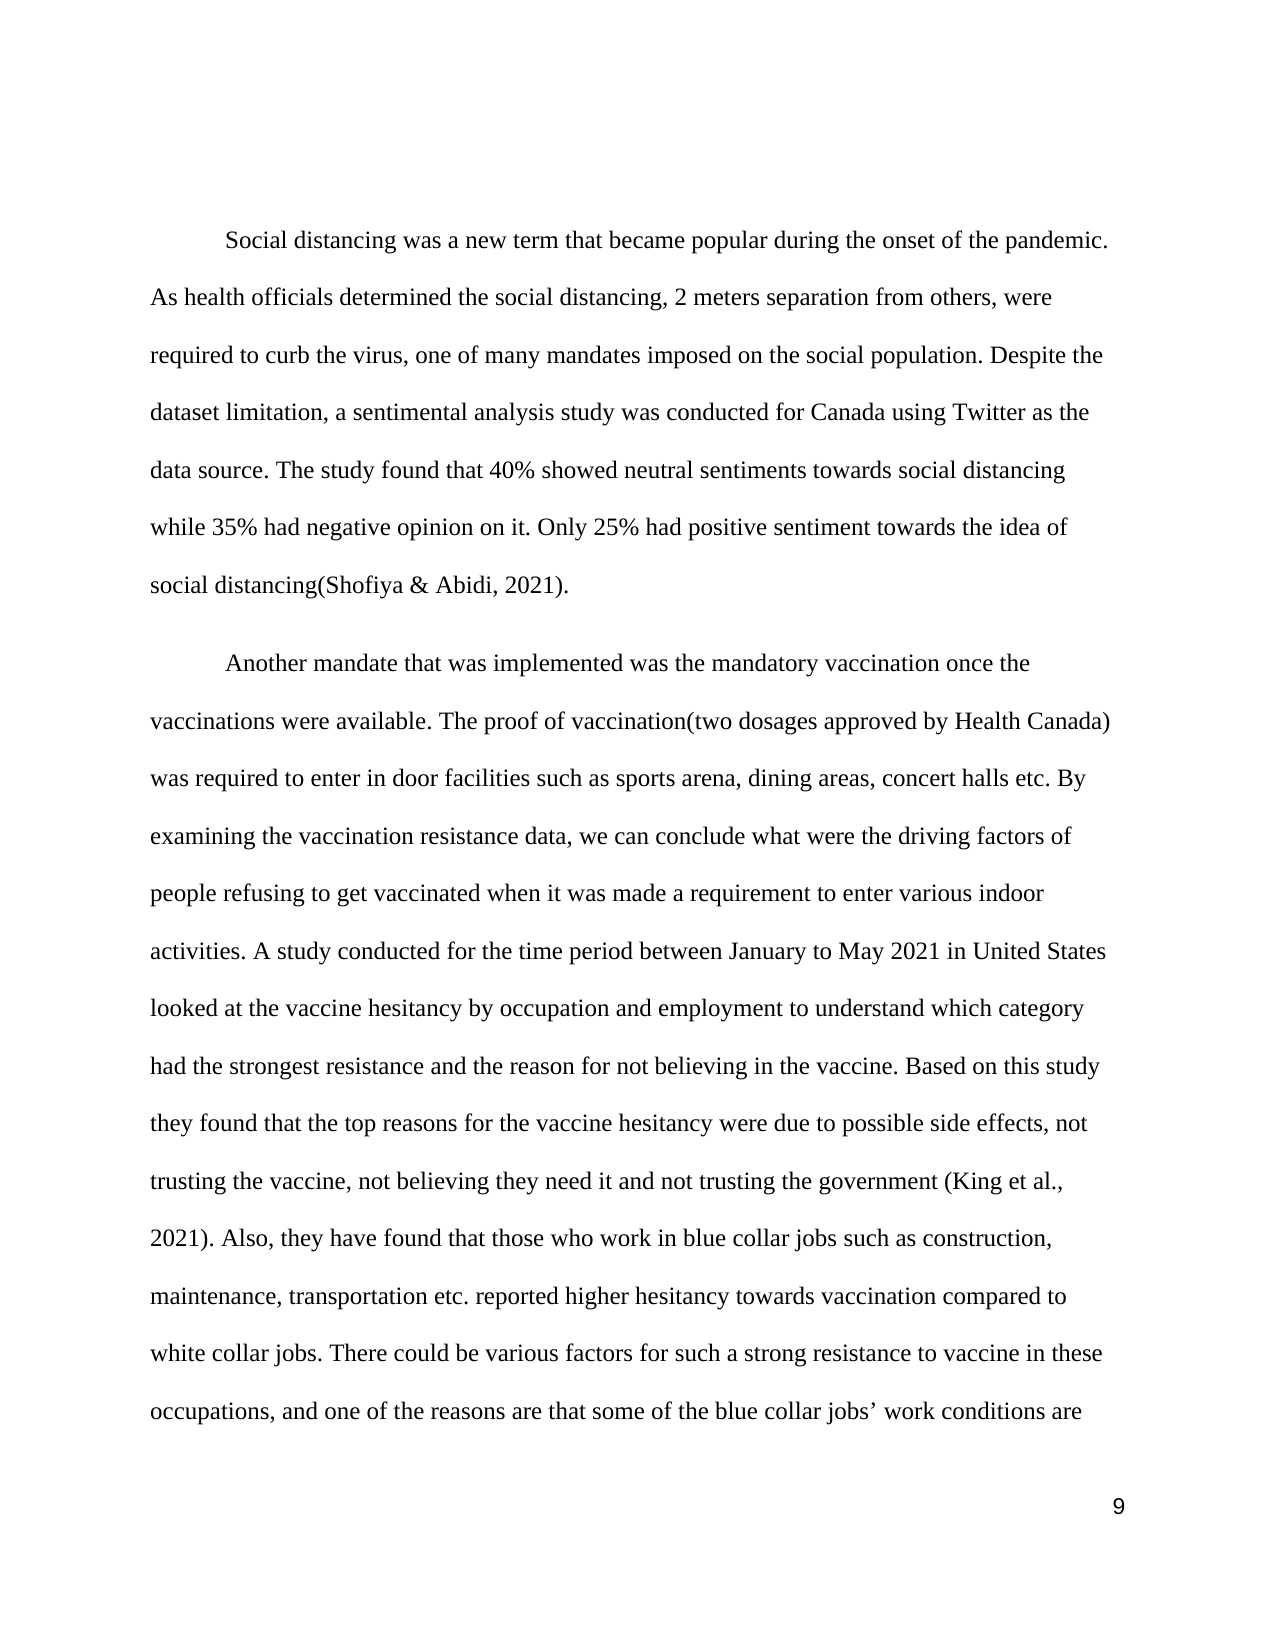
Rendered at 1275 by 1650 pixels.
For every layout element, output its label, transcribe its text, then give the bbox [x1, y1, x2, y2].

text Social distancing was a new term that became popular during the onset of the pandemic. As health officials determined the social distancing, 2 meters separation from others, were required to curb the virus, one of many mandates imposed on the social population. Despite the dataset limitation, a sentimental analysis study was conducted for Canada using Twitter as the data source. The study found that 40% showed neutral sentiments towards social distancing while 35% had negative opinion on it. Only 25% had positive sentiment towards the idea of social distancing(Shofiya & Abidi, 2021). [150, 225, 1125, 599]
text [150, 648, 1125, 1424]
